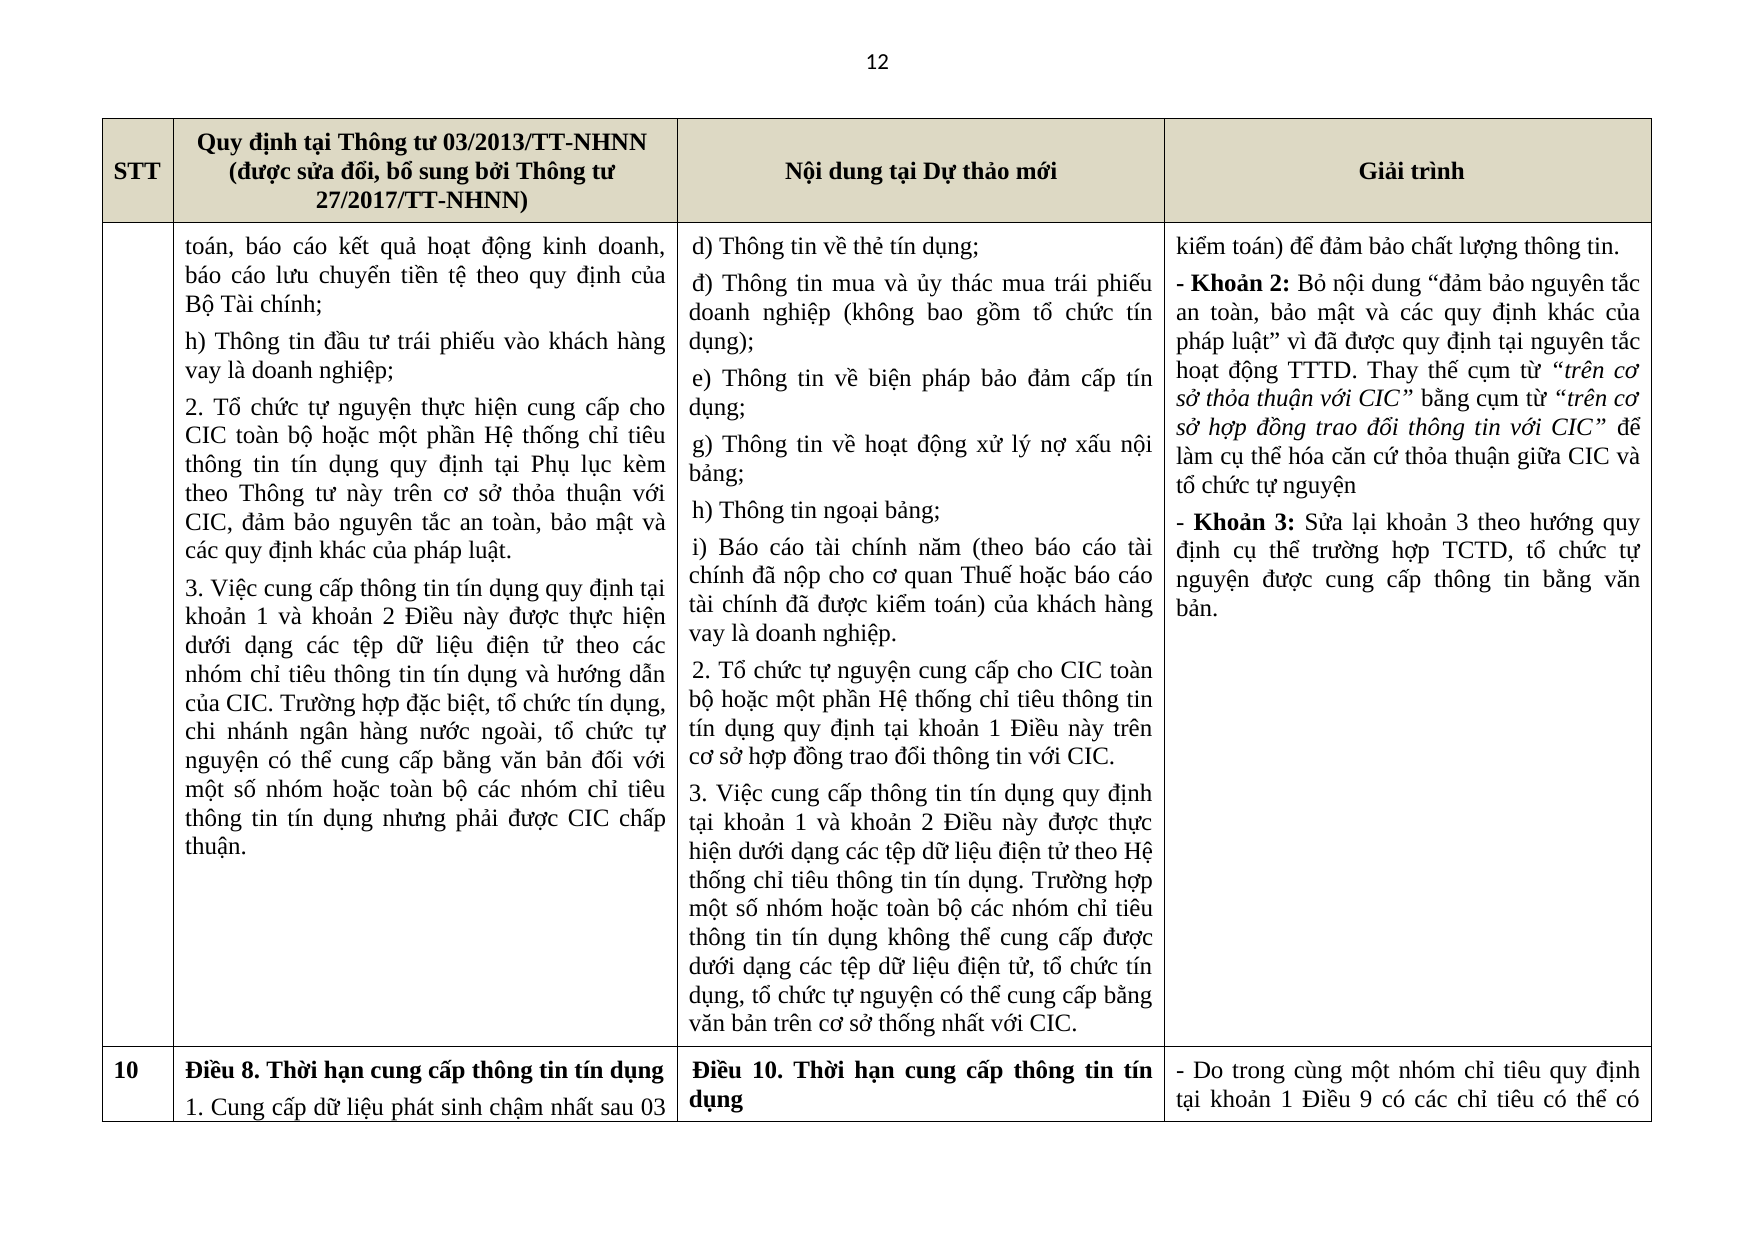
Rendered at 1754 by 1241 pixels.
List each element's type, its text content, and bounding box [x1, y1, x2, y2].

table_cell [1165, 1047, 1651, 1121]
table_header Giải trình [1165, 119, 1651, 222]
table_cell [103, 223, 173, 1046]
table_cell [174, 223, 677, 1046]
table_header STT [103, 119, 173, 222]
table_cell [678, 223, 1164, 1046]
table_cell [678, 1047, 1164, 1121]
table_header Quy định tại Thông tư 03/2013/TT-NHNN (được sửa đổi, bổ sung bởi Thông tư 27/2017/TT-NHNN) [174, 119, 677, 222]
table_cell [174, 1047, 677, 1121]
table_header Nội dung tại Dự thảo mới [678, 119, 1164, 222]
table_cell [103, 1047, 173, 1121]
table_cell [1165, 223, 1651, 1046]
